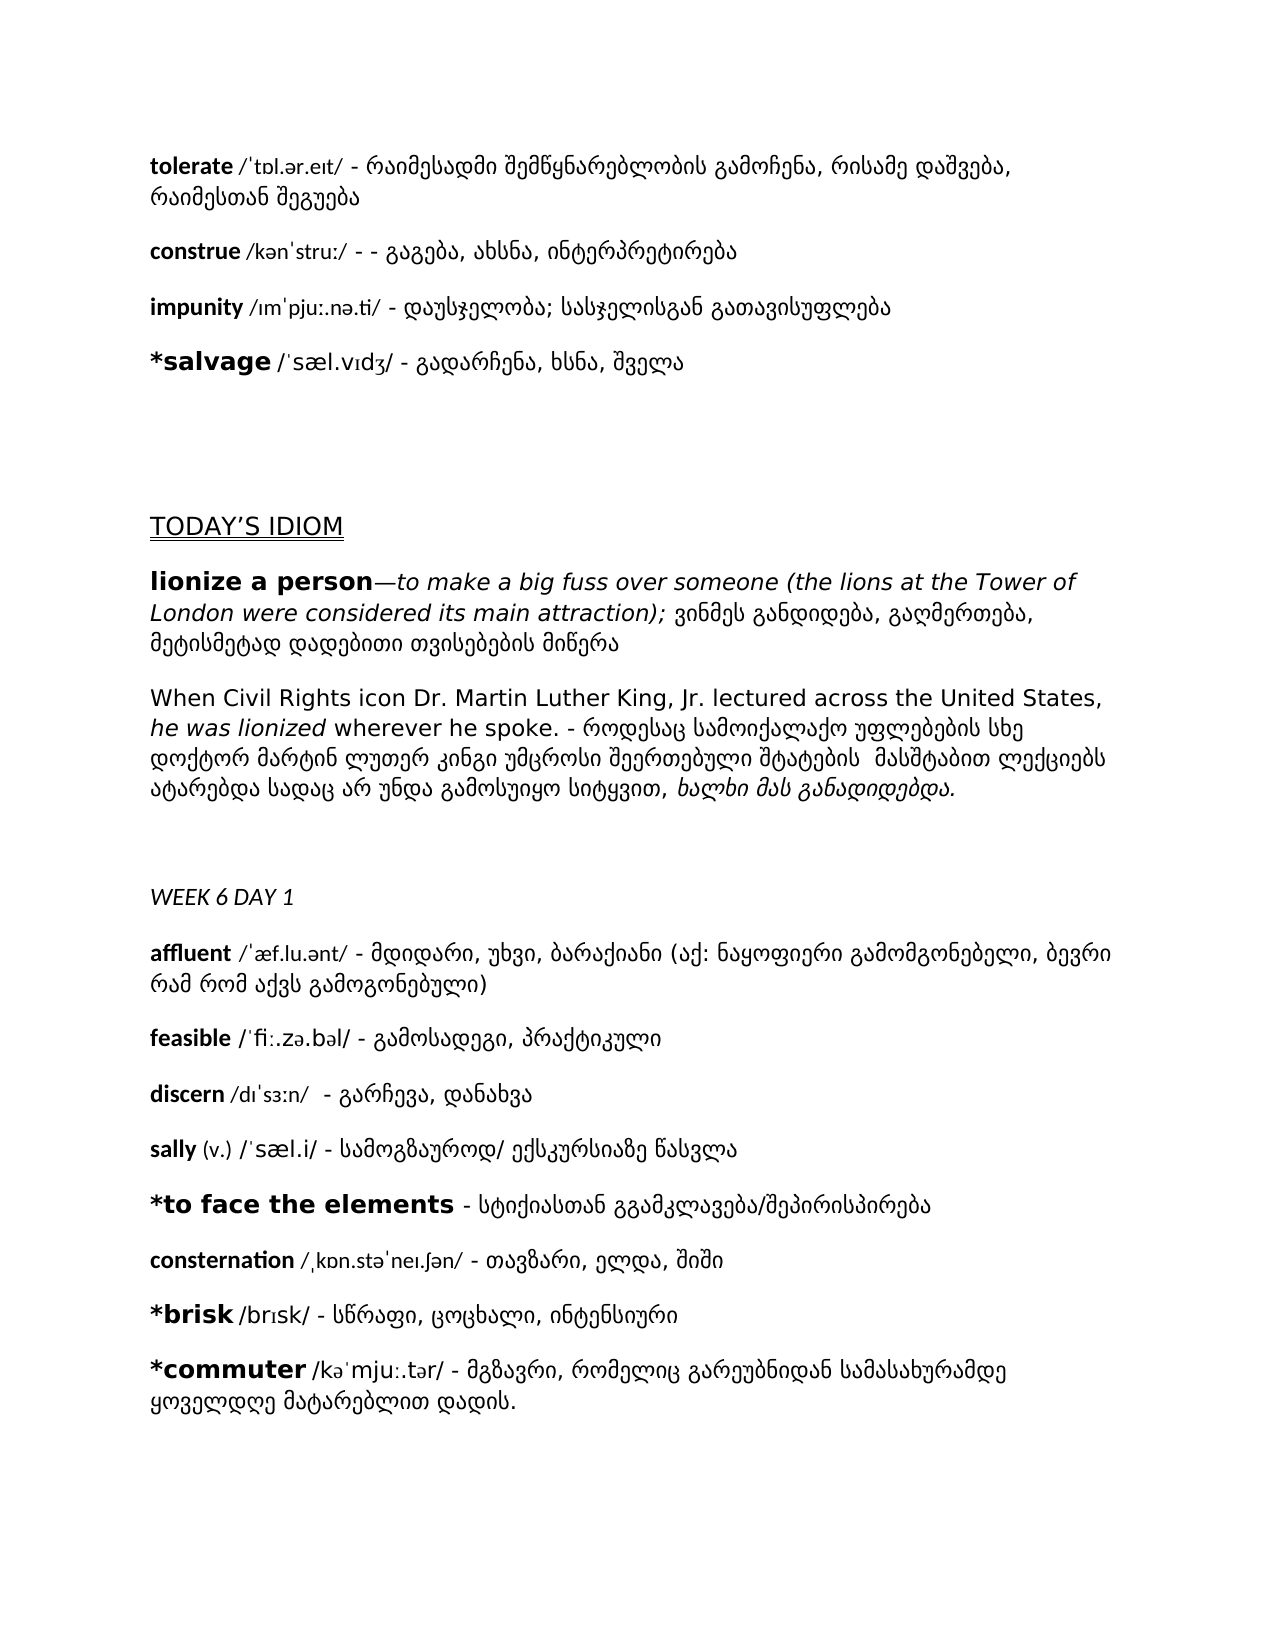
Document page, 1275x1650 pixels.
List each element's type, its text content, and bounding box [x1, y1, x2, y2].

text discern /dɪˈsɜːn/ - გარჩევა, დანახვა [150, 1078, 1125, 1109]
text affluent /ˈæf.lu.ənt/ - მდიდარი, უხვი, ბარაქიანი (აქ: ნაყოფიერი გამომგონებელი, ბევრი რამ რომ აქვს გამოგონებული) [150, 937, 1125, 998]
text lionize a person—to make a big fuss over someone (the lions at the Tower of London were considered its main attraction); ვინმეს განდიდება, გაღმერთება, მეტისმეტად დადებითი თვისებების მიწერა [150, 567, 1125, 657]
text tolerate /ˈtɒl.ər.eɪt/ - რაიმესადმი შემწყნარებლობის გამოჩენა, რისამე დაშვება, რაიმესთან შეგუება [150, 150, 1125, 211]
text When Civil Rights icon Dr. Martin Luther King, Jr. lectured across the United States, he was lionized wherever he spoke. - როდესაც სამოიქალაქო უფლებების სხე დოქტორ მარტინ ლუთერ კინგი უმცროსი შეერთებული შტატების მასშტაბით ლექციებს ატარებდა სადაც არ უნდა გამოსუიყო სიტყვით, ხალხი მას განადიდებდა. [150, 682, 1125, 802]
text *salvage /ˈsæl.vɪdʒ/ - გადარჩენა, ხსნა, შველა [150, 347, 1125, 377]
text TODAY’S IDIOM [150, 512, 1125, 542]
text consternation /ˌkɒn.stəˈneɪ.ʃən/ - თავზარი, ელდა, შიში [150, 1244, 1125, 1275]
text impunity /ɪmˈpjuː.nə.ti/ - დაუსჯელობა; სასჯელისგან გათავისუფლება [150, 291, 1125, 322]
text feasible /ˈfiː.zə.bəl/ - გამოსადეგი, პრაქტიკული [150, 1023, 1125, 1053]
text sally (v.) /ˈsæl.i/ - სამოგზაუროდ/ ექსკურსიაზე წასვლა [150, 1134, 1125, 1164]
text construe /kənˈstruː/ - - გაგება, ახსნა, ინტერპრეტირება [150, 236, 1125, 266]
text *to face the elements - სტიქიასთან გგამკლავება/შეპირისპირება [150, 1189, 1125, 1219]
text *commuter /kəˈmjuː.tər/ - მგზავრი, რომელიც გარეუბნიდან სამასახურამდე ყოველდღე მატარებლით დადის. [150, 1355, 1125, 1415]
text WEEK 6 DAY 1 [150, 882, 1125, 912]
text *brisk /brɪsk/ - სწრაფი, ცოცხალი, ინტენსიური [150, 1300, 1125, 1330]
